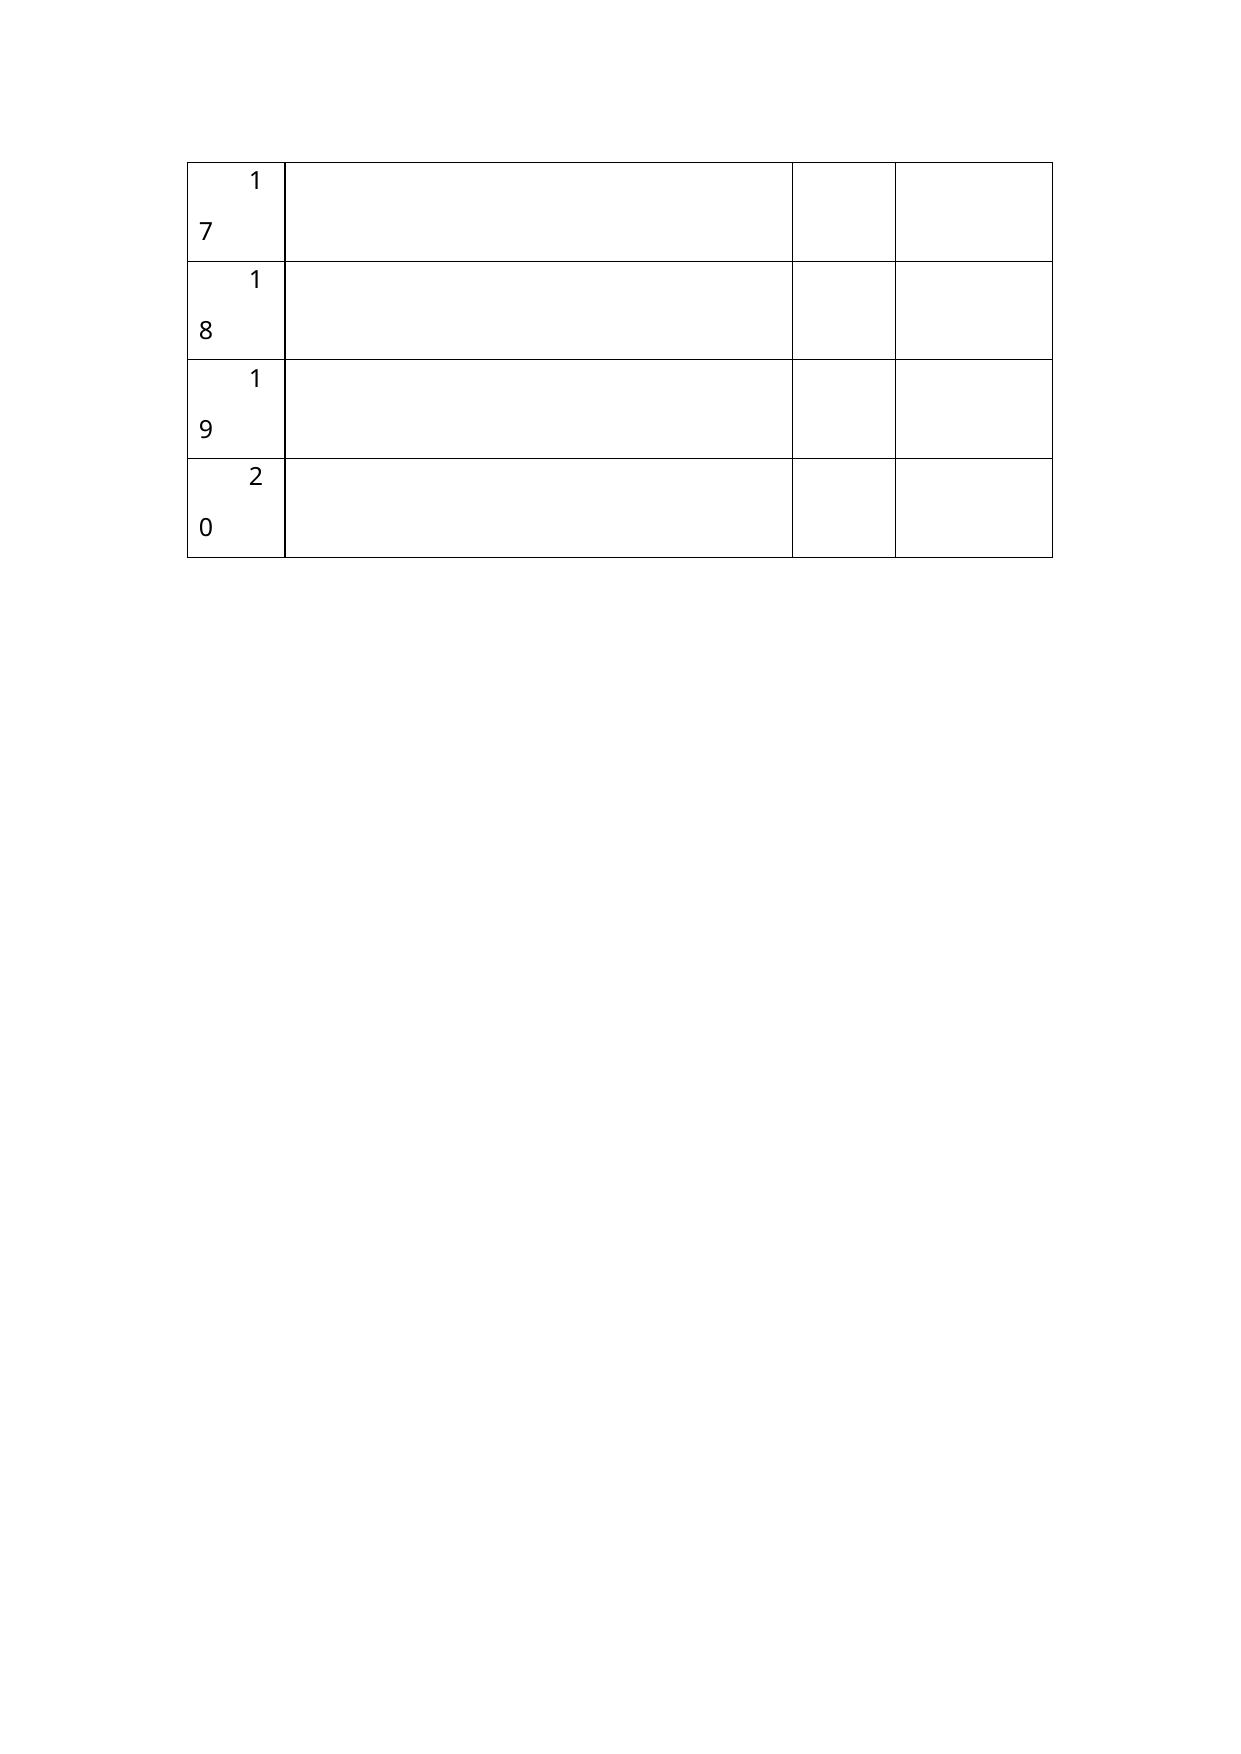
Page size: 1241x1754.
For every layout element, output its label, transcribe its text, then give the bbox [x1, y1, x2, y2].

table_cell [286, 459, 792, 557]
table_cell 18 [188, 262, 284, 359]
table_cell [896, 459, 1052, 557]
table_cell [286, 360, 792, 458]
table_cell 20 [188, 459, 284, 557]
table_cell [896, 262, 1052, 359]
table_cell [793, 360, 895, 458]
table_cell [286, 262, 792, 359]
table_cell [793, 459, 895, 557]
table_cell [793, 163, 895, 261]
table_cell 17 [188, 163, 284, 261]
table_cell 19 [188, 360, 284, 458]
table_cell [286, 163, 792, 261]
table_cell [896, 163, 1052, 261]
table_cell [896, 360, 1052, 458]
table_cell [793, 262, 895, 359]
